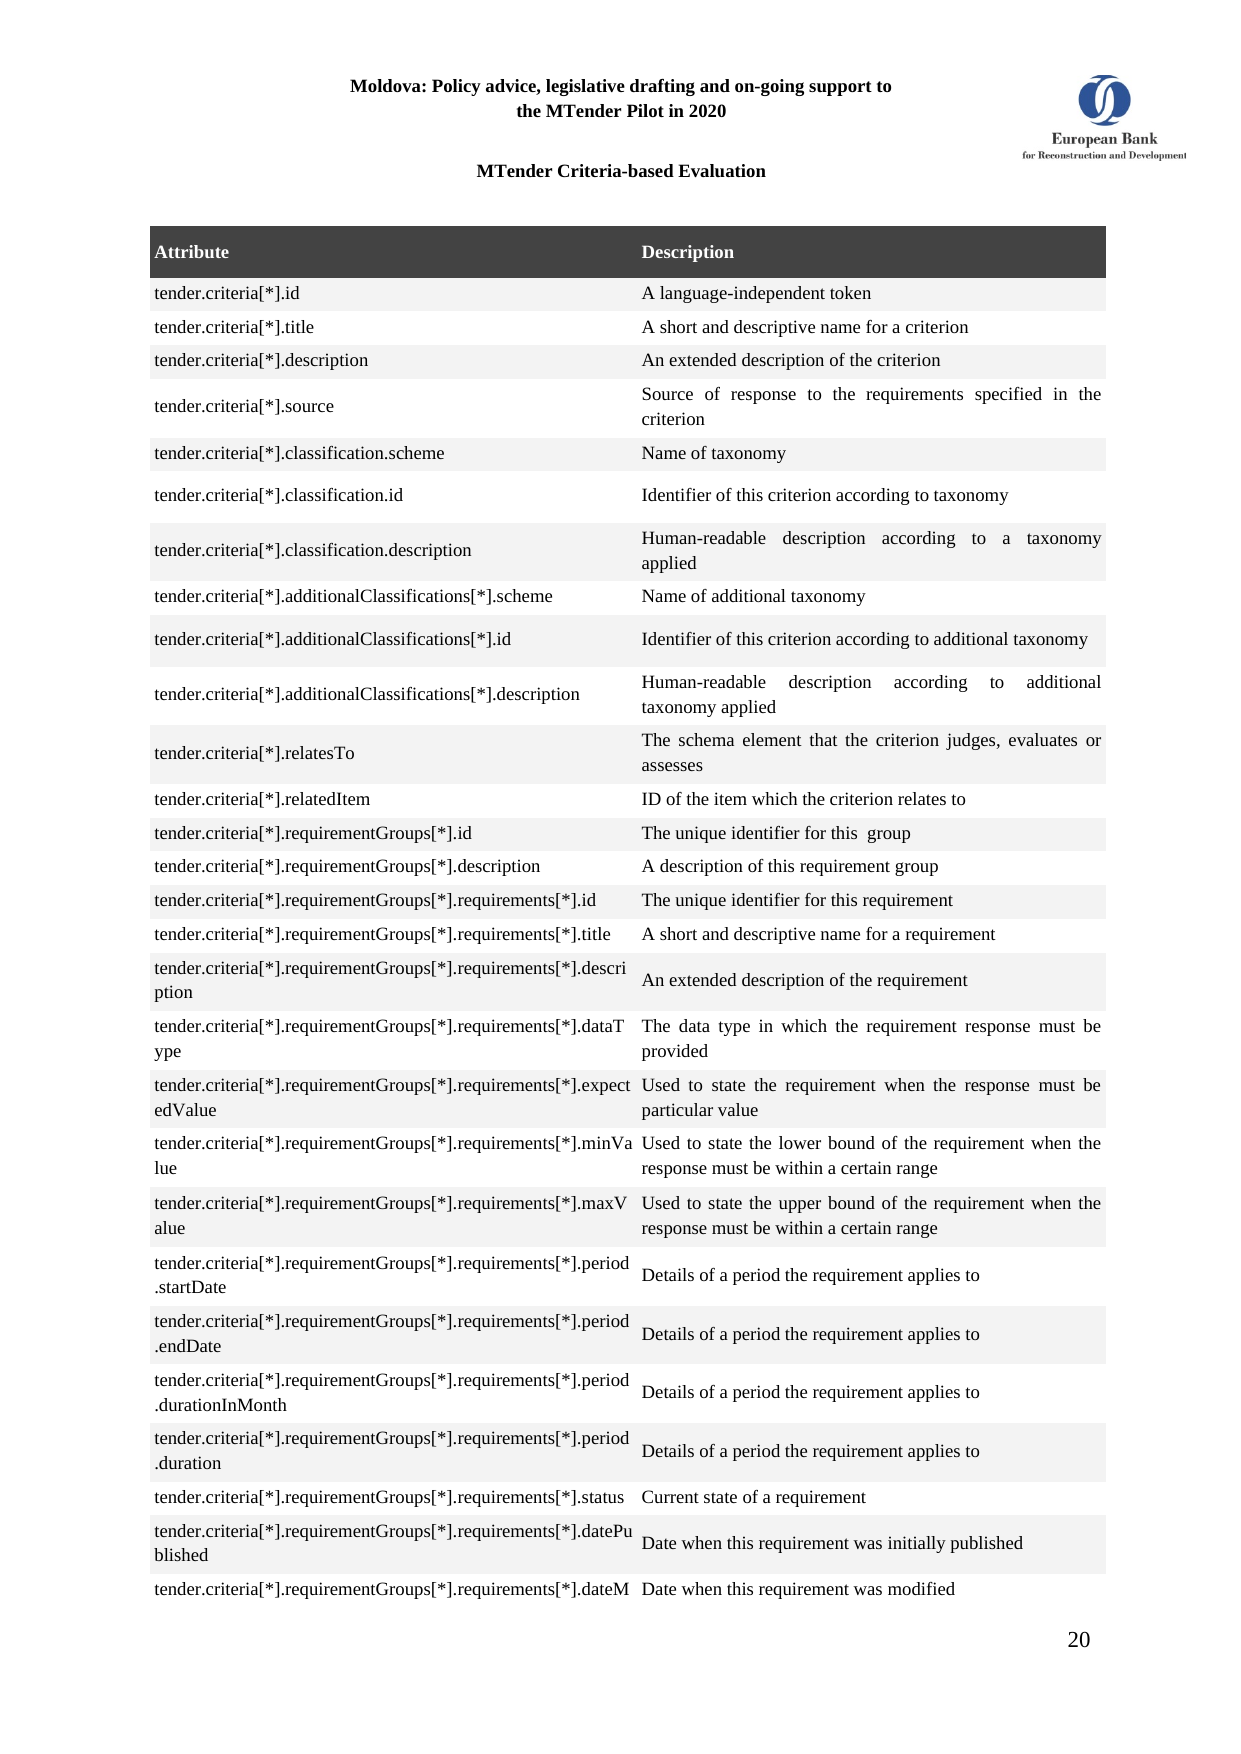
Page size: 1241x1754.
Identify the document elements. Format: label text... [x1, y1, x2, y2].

table_cell A language-independent token [637, 278, 1106, 311]
table_cell tender.criteria[*].source [150, 379, 637, 437]
table_cell tender.criteria[*].requirementGroups[*].requirements[*].dataType [150, 1011, 637, 1069]
table_cell tender.criteria[*].additionalClassifications[*].scheme [150, 581, 637, 615]
table_cell Details of a period the requirement applies to [637, 1306, 1106, 1364]
table_cell tender.criteria[*].classification.description [150, 523, 637, 581]
table_cell Source of response to the requirements specified in the criterion [637, 379, 1106, 437]
table_cell tender.criteria[*].requirementGroups[*].requirements[*].period.startDate [150, 1248, 637, 1306]
table_cell An extended description of the requirement [637, 953, 1106, 1011]
table_cell Details of a period the requirement applies to [637, 1423, 1106, 1482]
table_cell tender.criteria[*].requirementGroups[*].requirements[*].dateModified [150, 1574, 637, 1604]
table_cell tender.criteria[*].requirementGroups[*].requirements[*].datePublished [150, 1515, 637, 1574]
table_cell Used to state the upper bound of the requirement when the response must be within a certain range [637, 1187, 1106, 1247]
table_cell Current state of a requirement [637, 1482, 1106, 1515]
table_cell A short and descriptive name for a requirement [637, 919, 1106, 952]
table_header Attribute [150, 226, 637, 278]
table_cell Details of a period the requirement applies to [637, 1248, 1106, 1306]
table_cell ID of the item which the criterion relates to [637, 784, 1106, 817]
table_cell tender.criteria[*].requirementGroups[*].id [150, 818, 637, 851]
table_header Description [637, 226, 1106, 278]
table_cell tender.criteria[*].additionalClassifications[*].description [150, 667, 637, 725]
table_cell Name of taxonomy [637, 438, 1106, 471]
table_cell An extended description of the criterion [637, 345, 1106, 379]
table_cell The schema element that the criterion judges, evaluates or assesses [637, 725, 1106, 784]
table_cell tender.criteria[*].requirementGroups[*].requirements[*].period.endDate [150, 1306, 637, 1364]
table_cell tender.criteria[*].requirementGroups[*].requirements[*].minValue [150, 1128, 637, 1187]
table_cell The unique identifier for this group [637, 818, 1106, 851]
table_cell Used to state the lower bound of the requirement when the response must be within a certain range [637, 1128, 1106, 1187]
table_cell tender.criteria[*].requirementGroups[*].requirements[*].title [150, 919, 637, 952]
table_cell tender.criteria[*].requirementGroups[*].requirements[*].period.durationInMonth [150, 1365, 637, 1423]
table_cell Identifier of this criterion according to additional taxonomy [637, 615, 1106, 667]
table_cell tender.criteria[*].requirementGroups[*].requirements[*].description [150, 953, 637, 1011]
table_cell tender.criteria[*].classification.scheme [150, 438, 637, 471]
table_cell A short and descriptive name for a criterion [637, 311, 1106, 345]
table_cell tender.criteria[*].description [150, 345, 637, 379]
table_cell Human-readable description according to a taxonomy applied [637, 523, 1106, 581]
table_cell tender.criteria[*].classification.id [150, 471, 637, 523]
table_cell tender.criteria[*].id [150, 278, 637, 311]
table_cell Date when this requirement was initially published [637, 1515, 1106, 1574]
table_cell The data type in which the requirement response must be provided [637, 1011, 1106, 1069]
table_cell Human-readable description according to additional taxonomy applied [637, 667, 1106, 725]
table_cell tender.criteria[*].requirementGroups[*].requirements[*].id [150, 885, 637, 919]
table_cell Identifier of this criterion according to taxonomy [637, 471, 1106, 523]
table_cell A description of this requirement group [637, 851, 1106, 885]
table_cell The unique identifier for this requirement [637, 885, 1106, 919]
table_cell tender.criteria[*].additionalClassifications[*].id [150, 615, 637, 667]
table_cell tender.criteria[*].requirementGroups[*].requirements[*].period.duration [150, 1423, 637, 1482]
table_cell tender.criteria[*].relatedItem [150, 784, 637, 817]
table_cell tender.criteria[*].requirementGroups[*].requirements[*].expectedValue [150, 1070, 637, 1128]
table_cell tender.criteria[*].requirementGroups[*].requirements[*].status [150, 1482, 637, 1515]
table_cell tender.criteria[*].requirementGroups[*].requirements[*].maxValue [150, 1187, 637, 1247]
table_cell tender.criteria[*].title [150, 311, 637, 345]
table_cell Used to state the requirement when the response must be particular value [637, 1070, 1106, 1128]
table_cell Details of a period the requirement applies to [637, 1365, 1106, 1423]
table_cell tender.criteria[*].relatesTo [150, 725, 637, 784]
picture [1022, 75, 1187, 161]
table_cell tender.criteria[*].requirementGroups[*].description [150, 851, 637, 885]
table_cell Name of additional taxonomy [637, 581, 1106, 615]
table_cell Date when this requirement was modified [637, 1574, 1106, 1604]
